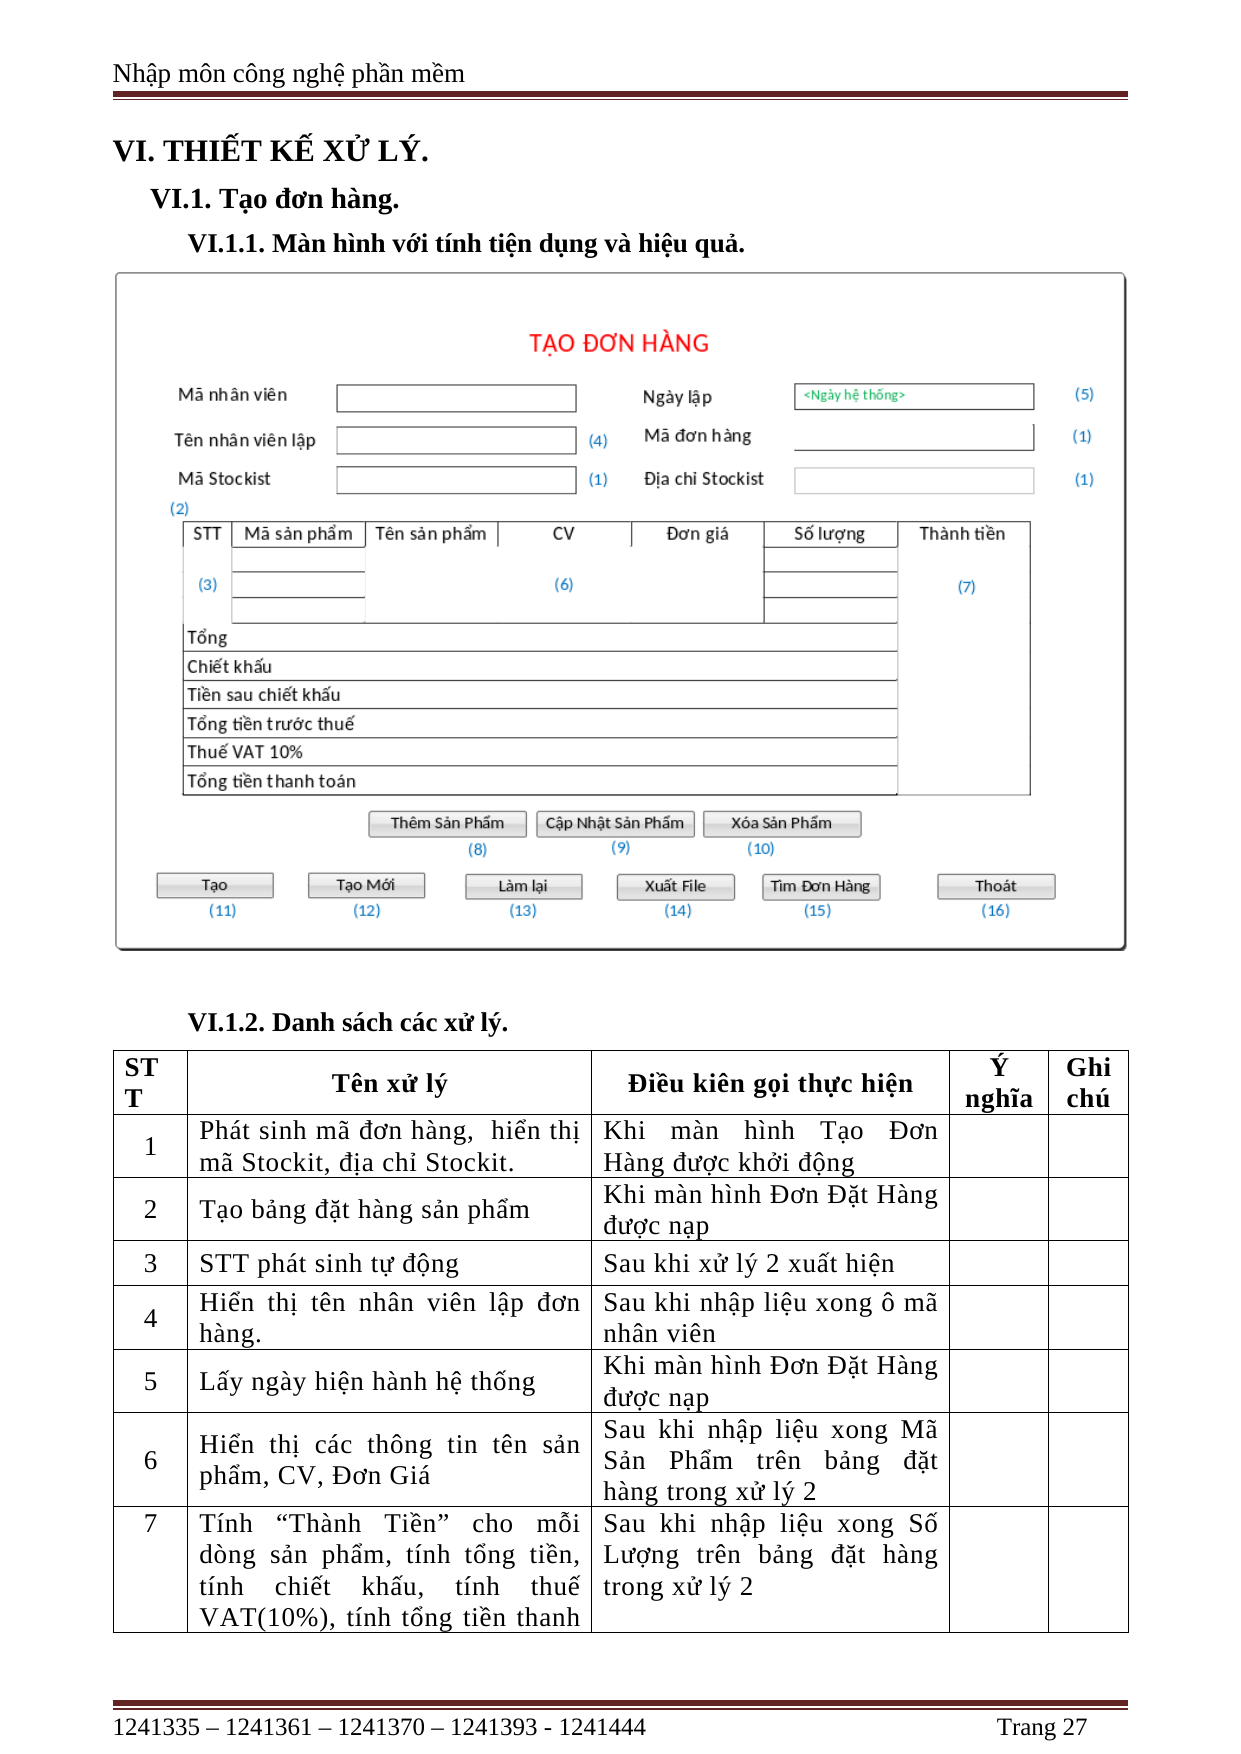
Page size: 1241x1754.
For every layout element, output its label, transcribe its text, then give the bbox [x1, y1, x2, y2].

table_cell Khi màn hình Đơn Đặt Hàng được nạp [592, 1178, 949, 1240]
table_cell Hiển thị tên nhân viên lập đơn hàng. [188, 1286, 591, 1348]
subtitle Tạo đơn hàng. [112, 181, 1128, 214]
table_cell [1049, 1350, 1128, 1412]
table_cell [950, 1413, 1048, 1506]
table_cell 2 [114, 1178, 187, 1240]
table_cell [1049, 1241, 1128, 1285]
subtitle Danh sách các xử lý. [112, 1006, 1128, 1038]
table_cell [1049, 1507, 1128, 1632]
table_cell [592, 1507, 949, 1632]
table_cell Phát sinh mã đơn hàng, hiển thị mã Stockit, địa chỉ Stockit. [188, 1115, 591, 1177]
table_header STT [114, 1051, 187, 1113]
table_cell Hiển thị các thông tin tên sản phẩm, CV, Đơn Giá [188, 1413, 591, 1506]
table_cell 6 [114, 1413, 187, 1506]
table_cell [1049, 1286, 1128, 1348]
table_cell [950, 1286, 1048, 1348]
table_cell Sau khi nhập liệu xong Mã Sản Phẩm trên bảng đặt hàng trong xử lý 2 [592, 1413, 949, 1506]
table_cell Khi màn hình Đơn Đặt Hàng được nạp [592, 1350, 949, 1412]
table_header Ghi chú [1049, 1051, 1128, 1113]
table_cell [950, 1115, 1048, 1177]
table_header Điều kiên gọi thực hiện [592, 1051, 949, 1113]
table_cell [950, 1350, 1048, 1412]
table_cell Lấy ngày hiện hành hệ thống [188, 1350, 591, 1412]
subtitle Màn hình với tính tiện dụng và hiệu quả. [112, 227, 1128, 258]
table_cell [950, 1507, 1048, 1632]
table_cell Sau khi xử lý 2 xuất hiện [592, 1241, 949, 1285]
table_cell 7 [114, 1507, 187, 1632]
table_cell [1049, 1115, 1128, 1177]
subtitle THIẾT KẾ XỬ LÝ. [112, 132, 1128, 168]
table_cell Sau khi nhập liệu xong ô mã nhân viên [592, 1286, 949, 1348]
table_cell [1049, 1178, 1128, 1240]
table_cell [188, 1507, 591, 1632]
table_cell [1049, 1413, 1128, 1506]
table_header Ý nghĩa [950, 1051, 1048, 1113]
table_cell STT phát sinh tự động [188, 1241, 591, 1285]
table_cell 3 [114, 1241, 187, 1285]
table_cell 1 [114, 1115, 187, 1177]
table_header Tên xử lý [188, 1051, 591, 1113]
table_cell [950, 1178, 1048, 1240]
table_cell 4 [114, 1286, 187, 1348]
table_cell Khi màn hình Tạo Đơn Hàng được khởi động [592, 1115, 949, 1177]
table_cell [950, 1241, 1048, 1285]
table_cell Tạo bảng đặt hàng sản phẩm [188, 1178, 591, 1240]
table_cell 5 [114, 1350, 187, 1412]
